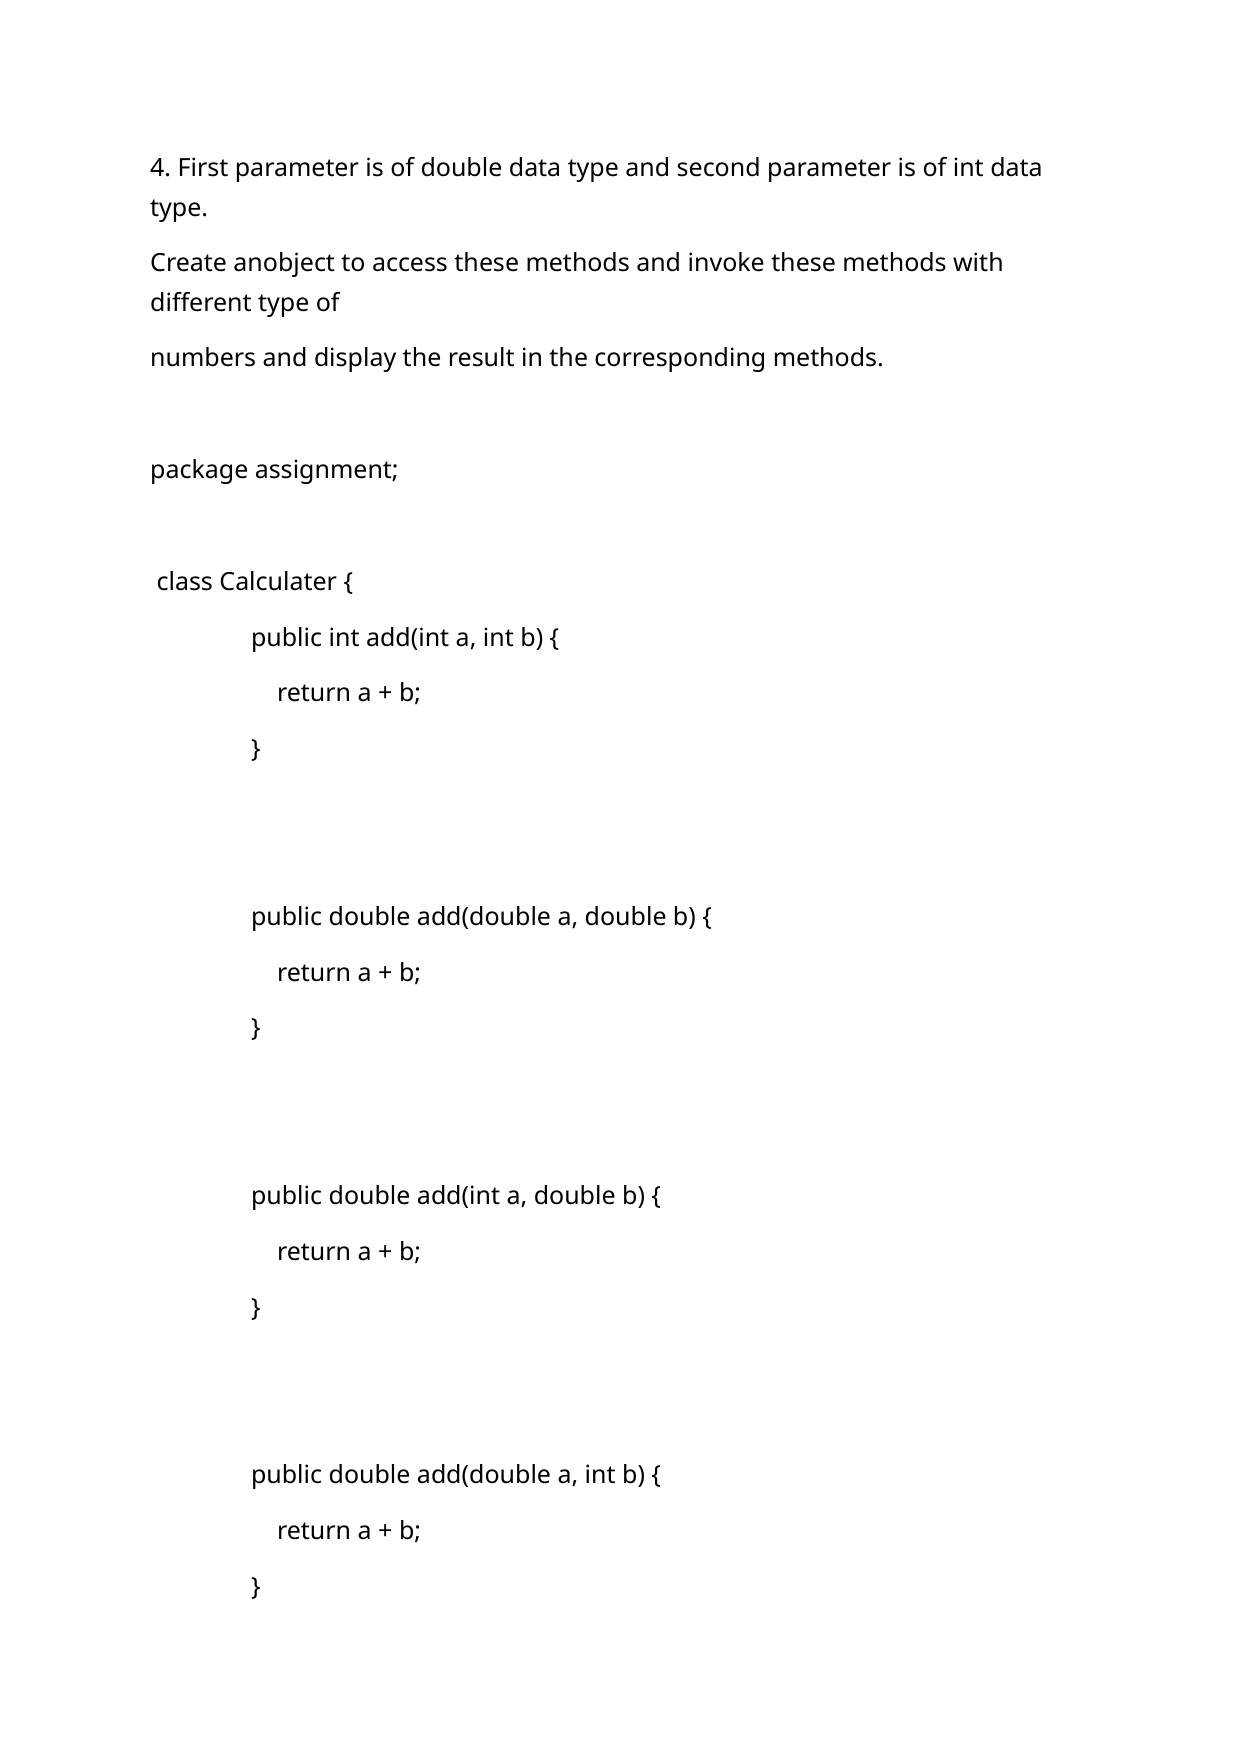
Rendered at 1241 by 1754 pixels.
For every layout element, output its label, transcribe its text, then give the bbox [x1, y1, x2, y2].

text package assignment; [150, 452, 1090, 486]
text return a + b; [150, 954, 1090, 988]
text } [150, 1568, 1090, 1602]
text numbers and display the result in the corresponding methods. [150, 340, 1090, 374]
text return a + b; [150, 675, 1090, 709]
text class Calculater { [150, 563, 1090, 597]
text public double add(double a, double b) { [150, 898, 1090, 932]
text Create anobject to access these methods and invoke these methods with different type of [150, 245, 1090, 318]
text public int add(int a, int b) { [150, 619, 1090, 653]
text public double add(int a, double b) { [150, 1177, 1090, 1212]
text } [150, 1010, 1090, 1044]
text return a + b; [150, 1512, 1090, 1547]
text public double add(double a, int b) { [150, 1457, 1090, 1491]
text } [150, 1289, 1090, 1323]
text } [150, 731, 1090, 765]
text 4. First parameter is of double data type and second parameter is of int data type. [150, 150, 1090, 223]
text return a + b; [150, 1233, 1090, 1267]
